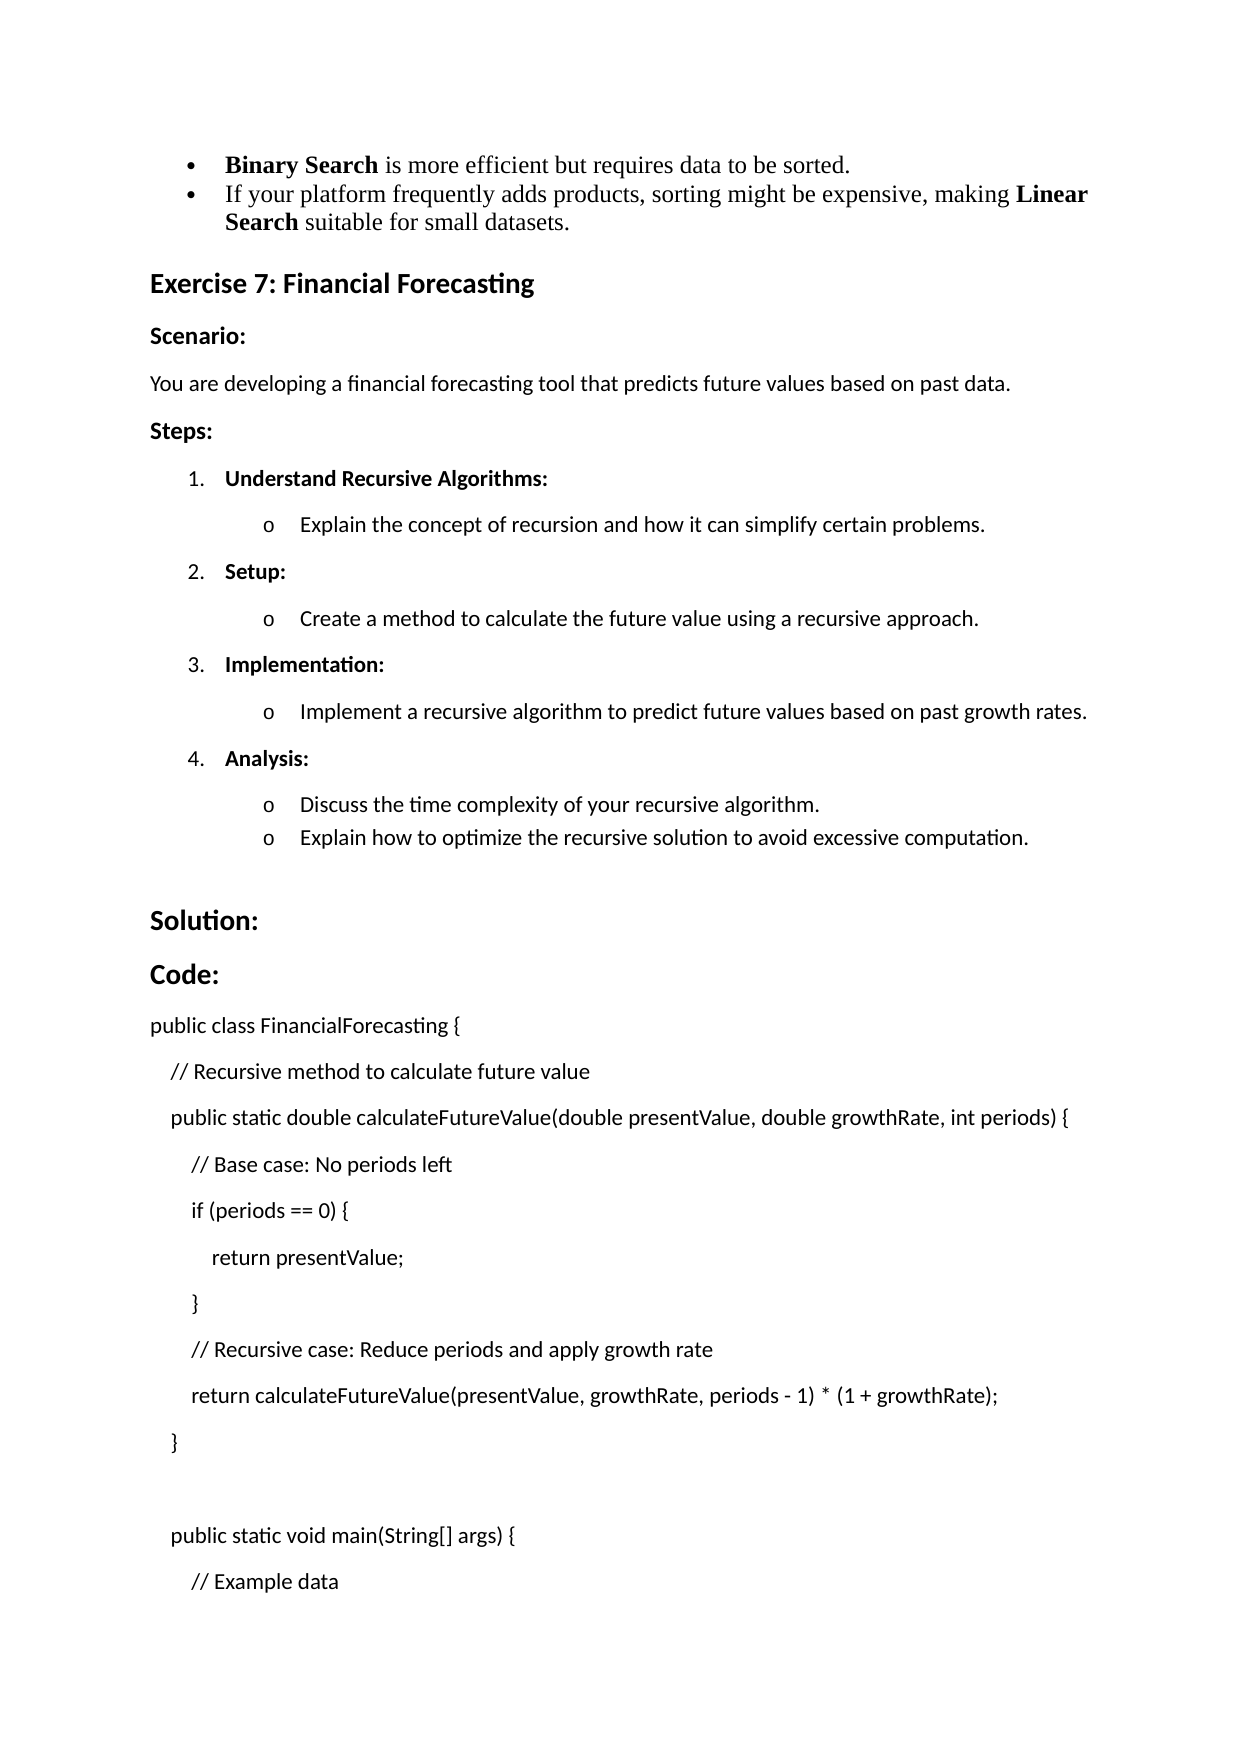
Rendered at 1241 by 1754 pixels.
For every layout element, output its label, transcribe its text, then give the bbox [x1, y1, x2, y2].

text if (periods == 0) { [150, 1196, 1090, 1224]
text // Example data [150, 1567, 1090, 1595]
list Understand Recursive Algorithms: [187, 464, 1090, 492]
text Steps: [150, 415, 1090, 446]
text // Recursive method to calculate future value [150, 1057, 1090, 1085]
text // Base case: No periods left [150, 1150, 1090, 1178]
list Binary Search is more efficient but requires data to be sorted. [187, 150, 1090, 179]
list Explain the concept of recursion and how it can simplify certain problems. [262, 510, 1090, 539]
text Exercise 7: Financial Forecasting [150, 265, 1090, 301]
text You are developing a financial forecasting tool that predicts future values based on past data. [150, 369, 1090, 397]
list If your platform frequently adds products, sorting might be expensive, making Linear Search suitable for small datasets. [187, 179, 1090, 236]
list Explain how to optimize the recursive solution to avoid excessive computation. [262, 823, 1090, 851]
list Discuss the time complexity of your recursive algorithm. [262, 790, 1090, 819]
list Create a method to calculate the future value using a recursive approach. [262, 604, 1090, 632]
text return calculateFutureValue(presentValue, growthRate, periods - 1) * (1 + growthRate); [150, 1382, 1090, 1410]
list Implementation: [187, 651, 1090, 678]
text Scenario: [150, 320, 1090, 350]
text return presentValue; [150, 1243, 1090, 1271]
text public static double calculateFutureValue(double presentValue, double growthRate, int periods) { [150, 1103, 1090, 1132]
text Solution: [150, 902, 1090, 938]
text public class FinancialForecasting { [150, 1011, 1090, 1039]
text } [150, 1289, 1090, 1317]
text Code: [150, 956, 1090, 992]
text // Recursive case: Reduce periods and apply growth rate [150, 1335, 1090, 1363]
text } [150, 1428, 1090, 1456]
list Analysis: [187, 744, 1090, 772]
list Implement a recursive algorithm to predict future values based on past growth rates. [262, 697, 1090, 725]
list Setup: [187, 557, 1090, 585]
text public static void main(String[] args) { [150, 1521, 1090, 1549]
